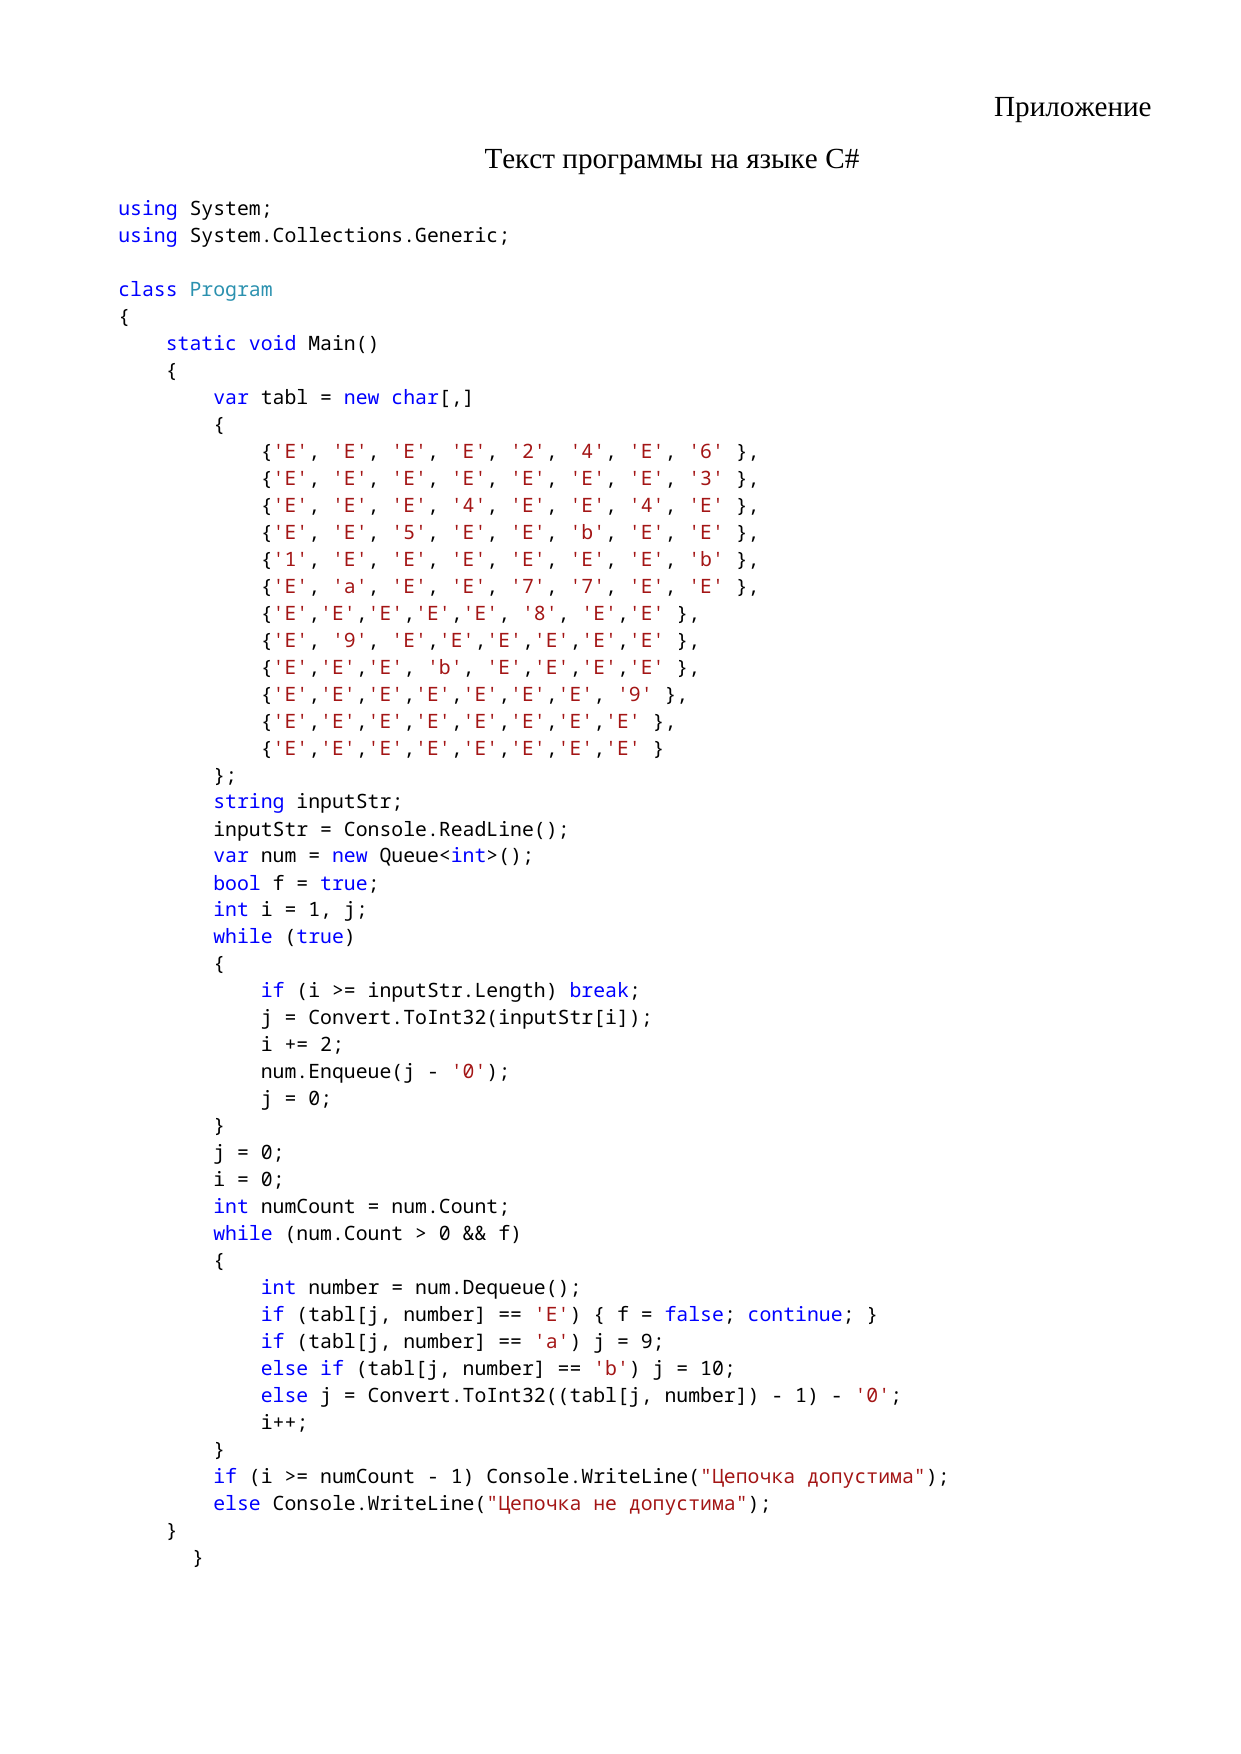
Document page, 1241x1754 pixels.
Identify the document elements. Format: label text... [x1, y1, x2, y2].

text Приложение [118, 89, 1152, 122]
text j = 0; [118, 1084, 1152, 1112]
text {'E', 'E', 'E', '4', 'E', 'E', '4', 'E' }, [118, 491, 1152, 518]
text j = Convert.ToInt32(inputStr[i]); [118, 1004, 1152, 1031]
text {'E','E','E','E','E','E','E','E' }, [118, 707, 1152, 734]
text {'E', 'E', 'E', 'E', '2', '4', 'E', '6' }, [118, 437, 1152, 464]
text {'1', 'E', 'E', 'E', 'E', 'E', 'E', 'b' }, [118, 545, 1152, 572]
text {'E', '9', 'E','E','E','E','E','E' }, [118, 626, 1152, 653]
text Текст программы на языке C# [118, 141, 1152, 175]
text using System; [118, 194, 1152, 221]
text inputStr = Console.ReadLine(); [118, 815, 1152, 842]
text while (num.Count > 0 && f) [118, 1219, 1152, 1246]
text if (i >= numCount - 1) Console.WriteLine("Цепочка допустима"); [118, 1462, 1152, 1489]
text {'E','E','E','E','E','E','E', '9' }, [118, 680, 1152, 707]
text { [118, 410, 1152, 437]
text class Program [118, 275, 1152, 302]
text { [118, 950, 1152, 977]
text var tabl = new char[,] [118, 383, 1152, 410]
text int numCount = num.Count; [118, 1192, 1152, 1219]
text j = 0; [118, 1138, 1152, 1166]
text else if (tabl[j, number] == 'b') j = 10; [118, 1354, 1152, 1381]
text if (i >= inputStr.Length) break; [118, 977, 1152, 1004]
text {'E', 'E', '5', 'E', 'E', 'b', 'E', 'E' }, [118, 518, 1152, 545]
text i++; [118, 1408, 1152, 1435]
text { [118, 356, 1152, 383]
text bool f = true; [118, 869, 1152, 896]
text string inputStr; [118, 788, 1152, 815]
text num.Enqueue(j - '0'); [118, 1058, 1152, 1084]
text else Console.WriteLine("Цепочка не допустима"); [118, 1489, 1152, 1516]
text } [118, 1543, 1152, 1570]
text i = 0; [118, 1166, 1152, 1192]
text if (tabl[j, number] == 'a') j = 9; [118, 1327, 1152, 1354]
text int number = num.Dequeue(); [118, 1273, 1152, 1300]
text var num = new Queue<int>(); [118, 842, 1152, 869]
text int i = 1, j; [118, 896, 1152, 923]
text while (true) [118, 923, 1152, 950]
text {'E','E','E','E','E', '8', 'E','E' }, [118, 599, 1152, 626]
text } [118, 1516, 1152, 1543]
text } [118, 1112, 1152, 1138]
text if (tabl[j, number] == 'E') { f = false; continue; } [118, 1300, 1152, 1327]
text {'E', 'a', 'E', 'E', '7', '7', 'E', 'E' }, [118, 572, 1152, 599]
text {'E', 'E', 'E', 'E', 'E', 'E', 'E', '3' }, [118, 464, 1152, 491]
text }; [118, 761, 1152, 788]
text } [118, 1435, 1152, 1462]
text {'E','E','E','E','E','E','E','E' } [118, 734, 1152, 761]
text using System.Collections.Generic; [118, 221, 1152, 248]
text i += 2; [118, 1031, 1152, 1058]
text { [118, 302, 1152, 329]
text {'E','E','E', 'b', 'E','E','E','E' }, [118, 653, 1152, 680]
text static void Main() [118, 329, 1152, 356]
text { [118, 1246, 1152, 1273]
text else j = Convert.ToInt32((tabl[j, number]) - 1) - '0'; [118, 1381, 1152, 1408]
